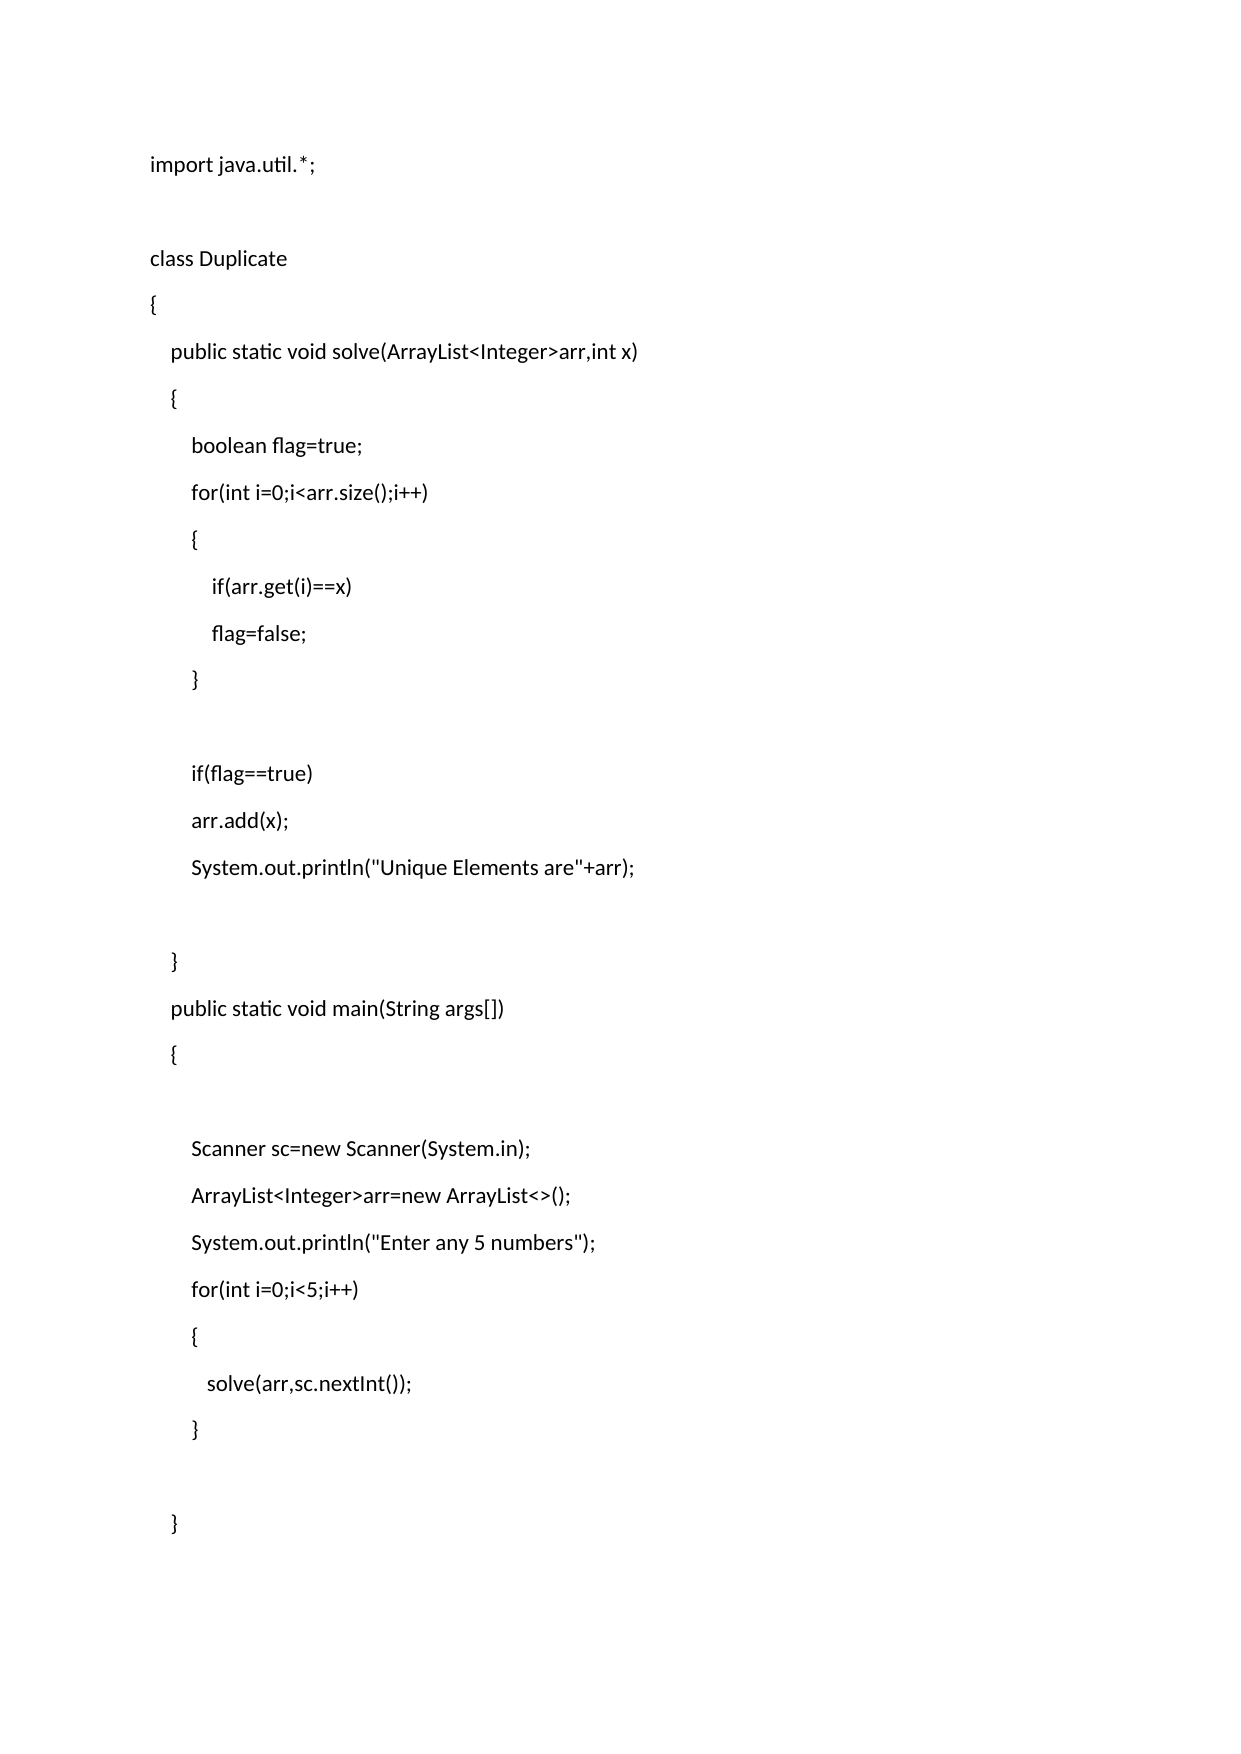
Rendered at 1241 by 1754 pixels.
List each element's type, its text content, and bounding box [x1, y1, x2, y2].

text public static void solve(ArrayList<Integer>arr,int x) [150, 337, 1090, 366]
text solve(arr,sc.nextInt()); [150, 1369, 1090, 1397]
text } [150, 947, 1090, 975]
text } [150, 666, 1090, 694]
text boolean flag=true; [150, 431, 1090, 459]
text public static void main(String args[]) [150, 994, 1090, 1022]
text Scanner sc=new Scanner(System.in); [150, 1134, 1090, 1162]
text for(int i=0;i<arr.size();i++) [150, 478, 1090, 506]
text System.out.println("Enter any 5 numbers"); [150, 1228, 1090, 1256]
text { [150, 1322, 1090, 1350]
text if(flag==true) [150, 759, 1090, 787]
text } [150, 1416, 1090, 1444]
text { [150, 525, 1090, 553]
text { [150, 291, 1090, 319]
text for(int i=0;i<5;i++) [150, 1275, 1090, 1303]
text import java.util.*; [150, 150, 1090, 178]
text System.out.println("Unique Elements are"+arr); [150, 853, 1090, 881]
text { [150, 1041, 1090, 1069]
text { [150, 384, 1090, 412]
text class Duplicate [150, 244, 1090, 272]
text ArrayList<Integer>arr=new ArrayList<>(); [150, 1181, 1090, 1209]
text flag=false; [150, 619, 1090, 647]
text arr.add(x); [150, 806, 1090, 834]
text } [150, 1509, 1090, 1537]
text if(arr.get(i)==x) [150, 572, 1090, 600]
